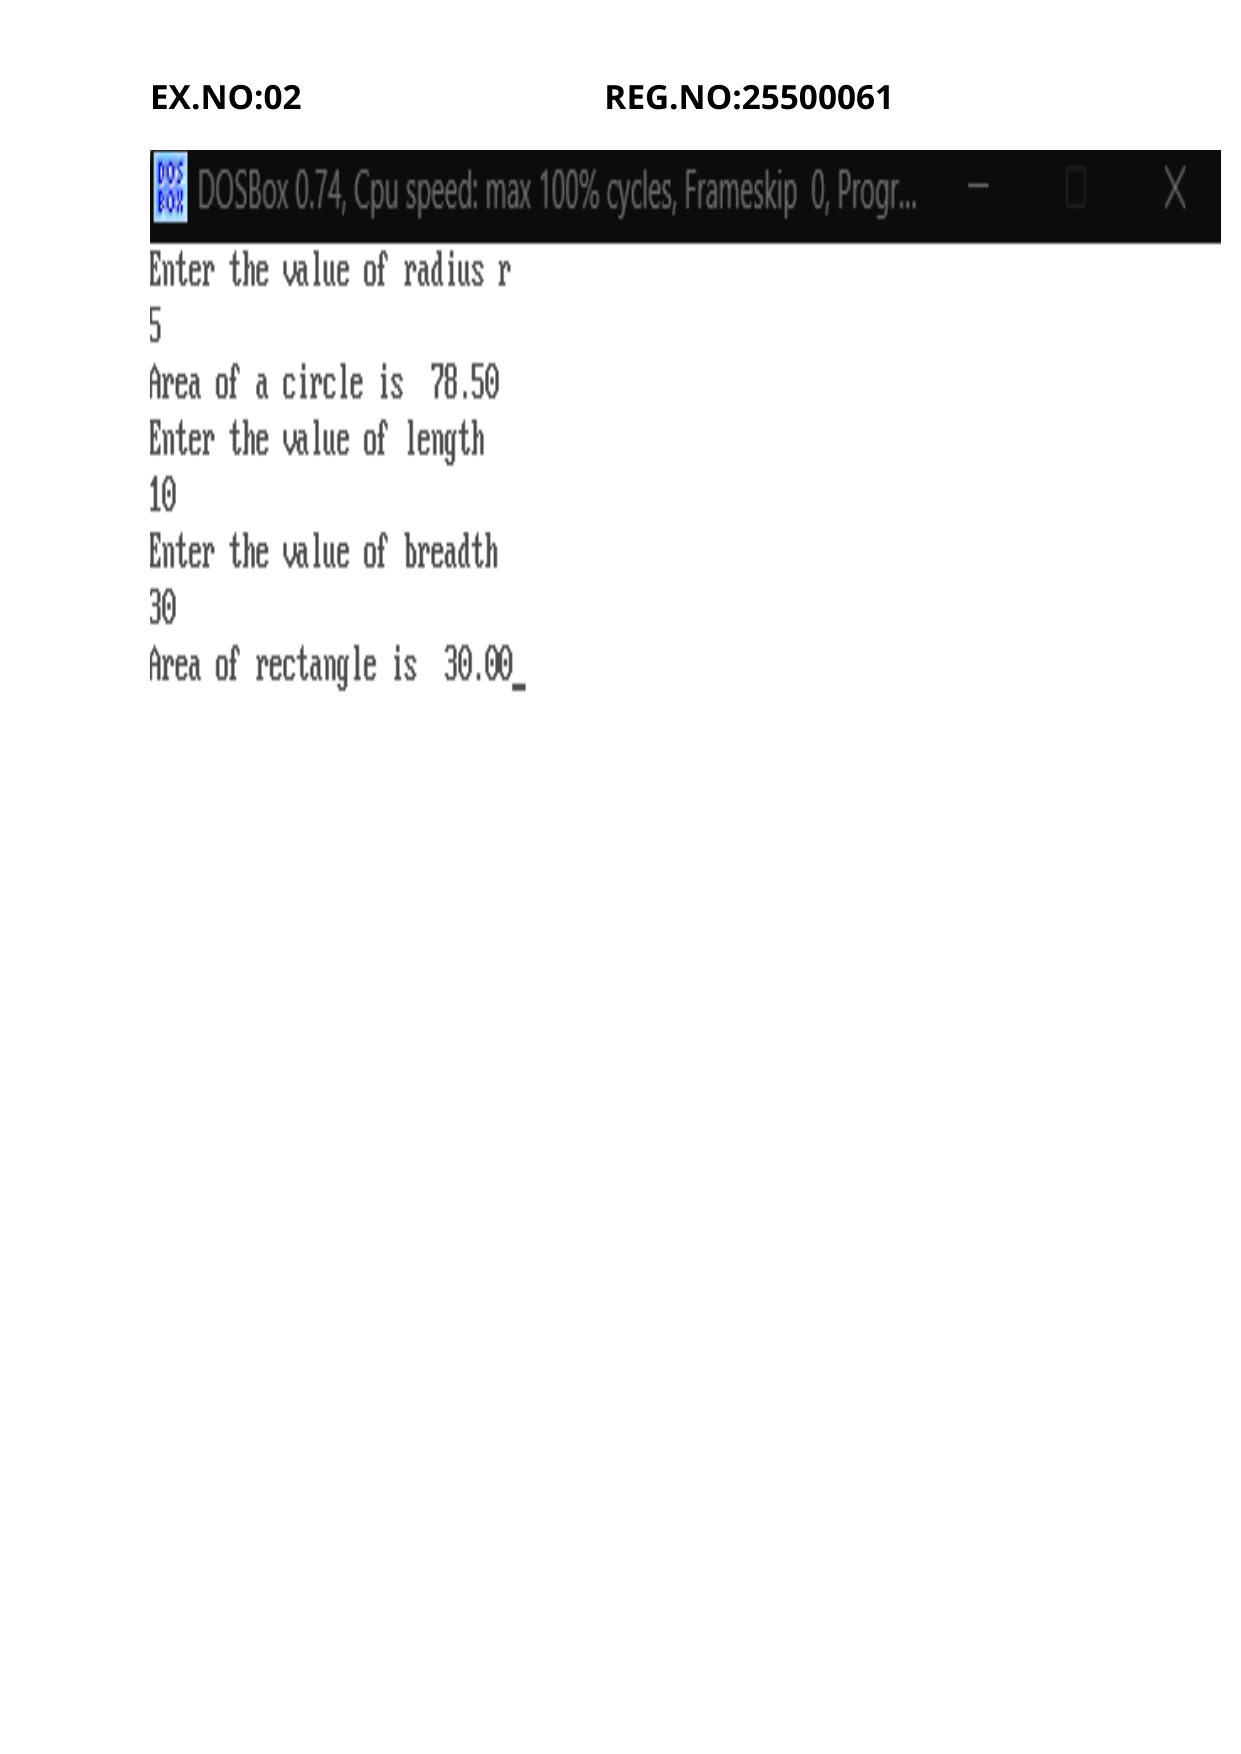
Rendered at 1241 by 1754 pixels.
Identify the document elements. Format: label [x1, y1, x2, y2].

picture [150, 150, 1221, 722]
